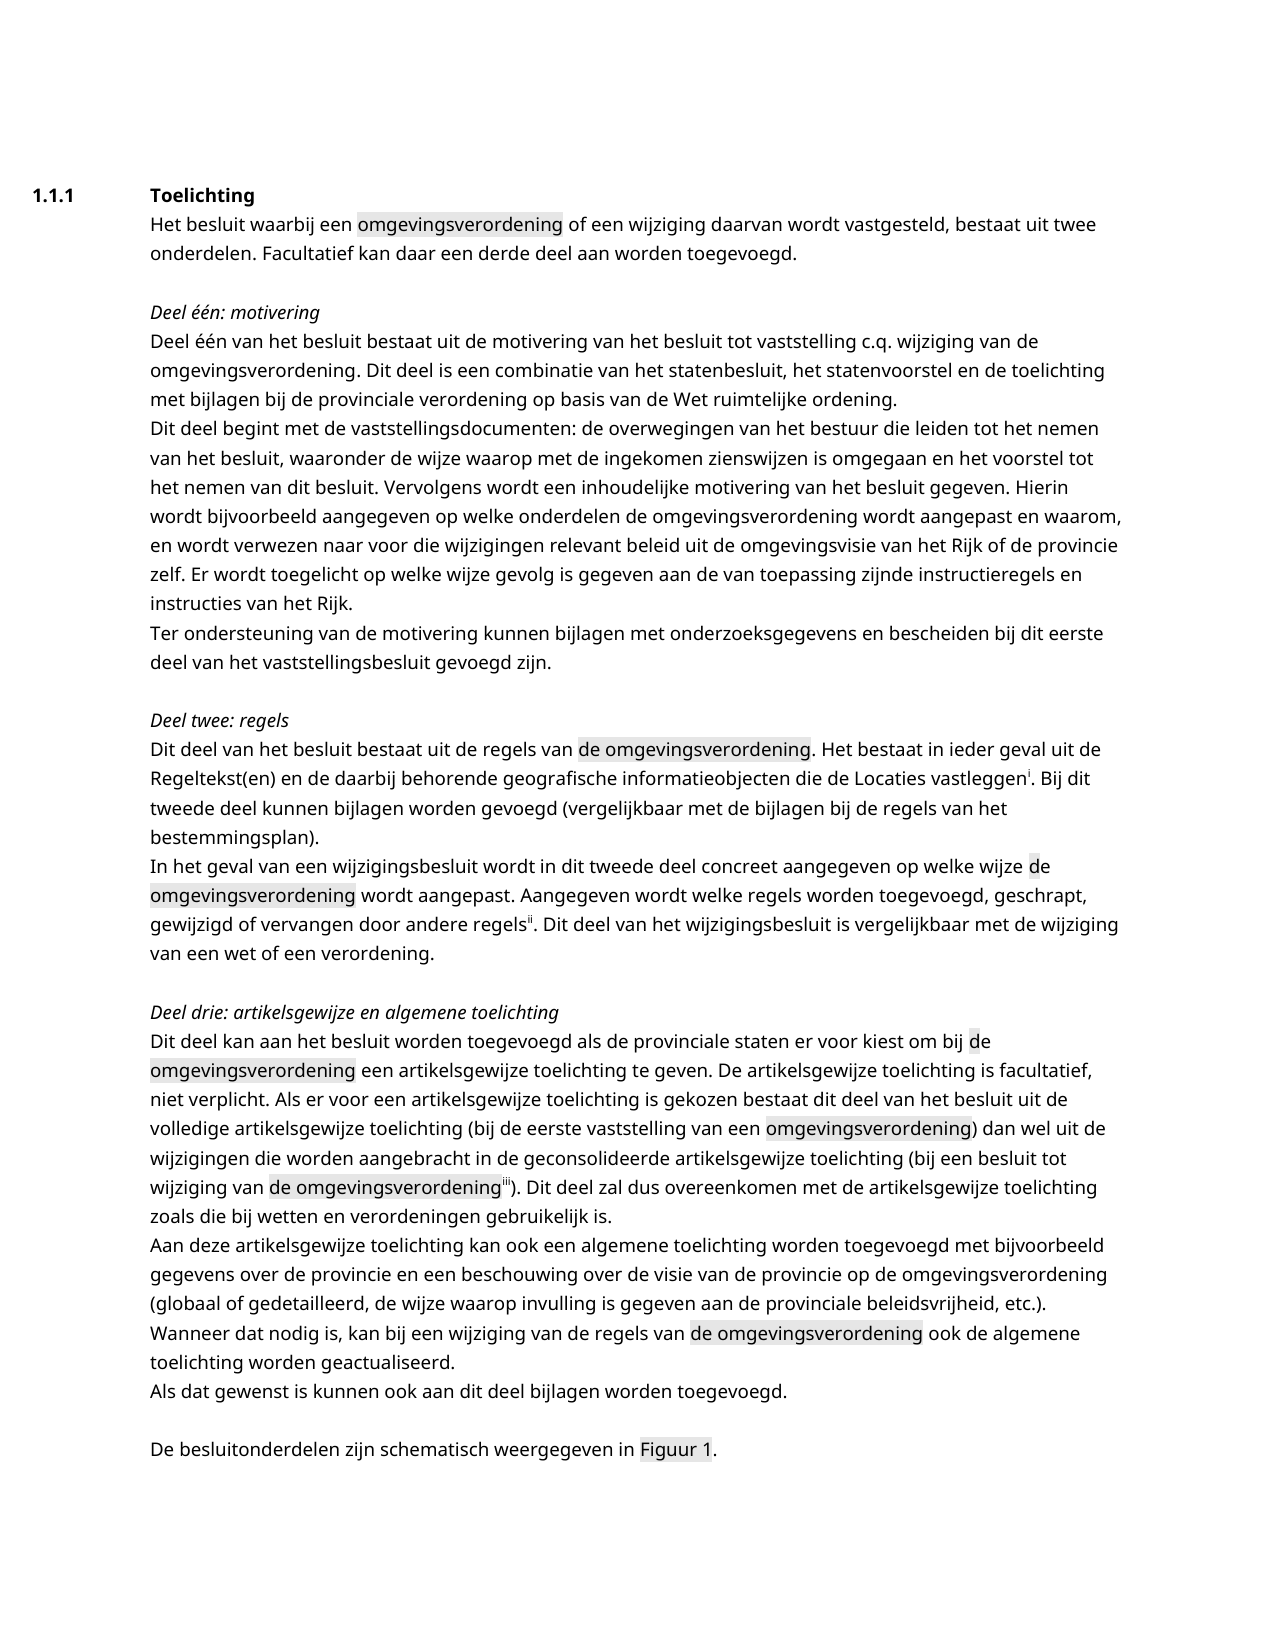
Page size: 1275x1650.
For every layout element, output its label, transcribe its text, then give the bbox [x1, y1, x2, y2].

text Deel één van het besluit bestaat uit de motivering van het besluit tot vaststelling c.q. wijziging van . Dit deel is een combinatie van het statenbesluit, het statenvoorstel en de toelichting met bijlagen bij de provinciale verordening op basis van de Wet ruimtelijke ordening. [150, 325, 1125, 412]
subtitle Toelichting [32, 179, 1125, 208]
text In het geval van een wijzigingsbesluit wordt in dit tweede deel concreet aangegeven op welke wijze de omgevingsverordening wordt aangepast. Aangegeven wordt welke regels worden toegevoegd, geschrapt, gewijzigd of vervangen door andere regels. Dit deel van het wijzigingsbesluit is vergelijkbaar met de wijziging van een wet of een verordening. [150, 850, 1125, 967]
text Als dat gewenst is kunnen ook aan dit deel bijlagen worden toegevoegd. [150, 1375, 1125, 1404]
text Ter ondersteuning van de motivering kunnen bijlagen met onderzoeksgegevens en bescheiden bij dit eerste deel van het vaststellingsbesluit gevoegd zijn. [150, 617, 1125, 675]
subtitle Deel één: motivering [150, 296, 1125, 325]
text Dit deel van het besluit bestaat uit de regels van de omgevingsverordening. Het bestaat in ieder geval uit de Regeltekst(en) en de daarbij behorende geografische informatieobjecten die de Locaties vastleggen. Bij dit tweede deel kunnen bijlagen worden gevoegd (vergelijkbaar met de bijlagen bij de regels van het bestemmingsplan). [150, 733, 1125, 850]
text Aan deze artikelsgewijze toelichting kan ook een algemene toelichting worden toegevoegd met bijvoorbeeld gegevens over de provincie en een beschouwing over de visie van de provincie op de omgevingsverordening (globaal of gedetailleerd, de wijze waarop invulling is gegeven aan de provinciale beleidsvrijheid, etc.). Wanneer dat nodig is, kan bij een wijziging van de regels van de omgevingsverordening ook de algemene toelichting worden geactualiseerd. [150, 1229, 1125, 1375]
subtitle Deel twee: regels [150, 704, 1125, 733]
text De besluitonderdelen zijn schematisch weergegeven in Figuur 5. [150, 1433, 1125, 1462]
text Dit deel begint met de vaststellingsdocumenten: de overwegingen van het bestuur die leiden tot het nemen van het besluit, waaronder de wijze waarop met de ingekomen zienswijzen is omgegaan en het voorstel tot het nemen van dit besluit. Vervolgens wordt een inhoudelijke motivering van het besluit gegeven. Hierin wordt bijvoorbeeld aangegeven op welke onderdelen de omgevingsverordening wordt aangepast en waarom, en wordt verwezen naar voor die wijzigingen relevant beleid uit de omgevingsvisie van het Rijk of de provincie zelf. Er wordt toegelicht op welke wijze gevolg is gegeven aan de van toepassing zijnde instructieregels en instructies van het Rijk. [150, 412, 1125, 617]
text Het besluit waarbij een omgevingsverordening of een wijziging daarvan wordt vastgesteld, bestaat uit twee onderdelen. Facultatief kan daar een derde deel aan worden toegevoegd. [150, 208, 1125, 267]
subtitle Deel drie: artikelsgewijze en algemene toelichting [150, 996, 1125, 1025]
text Dit deel kan aan het besluit worden toegevoegd als de provinciale staten er voor kiest om bij de omgevingsverordening een artikelsgewijze toelichting te geven. De artikelsgewijze toelichting is facultatief, niet verplicht. Als er voor een artikelsgewijze toelichting is gekozen bestaat dit deel van het besluit uit de volledige artikelsgewijze toelichting (bij de eerste vaststelling van een omgevingsverordening) dan wel uit de wijzigingen die worden aangebracht in de geconsolideerde artikelsgewijze toelichting (bij een besluit tot wijziging van de omgevingsverordening). Dit deel zal dus overeenkomen met de artikelsgewijze toelichting zoals die bij wetten en verordeningen gebruikelijk is. [150, 1025, 1125, 1229]
